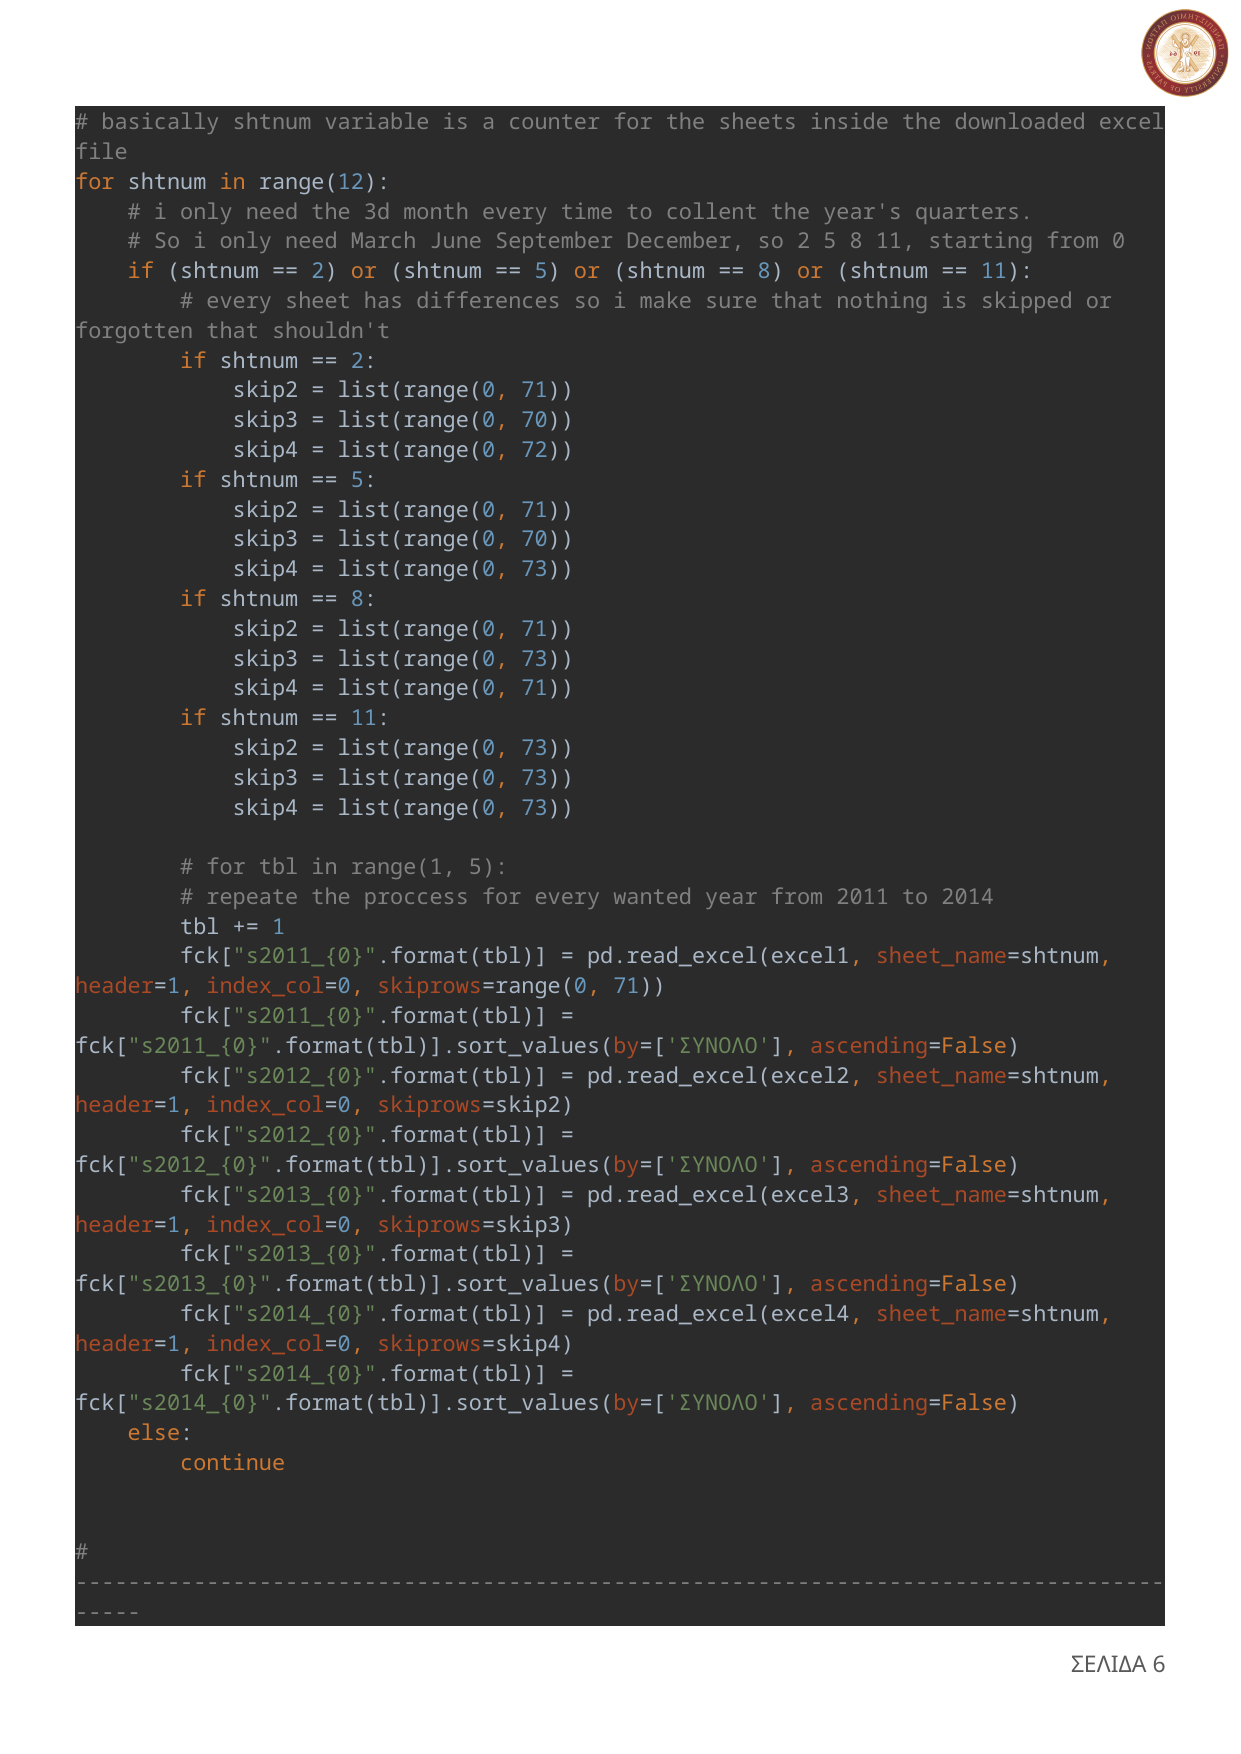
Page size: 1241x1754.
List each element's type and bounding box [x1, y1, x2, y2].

picture [1141, 9, 1229, 97]
text [75, 106, 1165, 1626]
